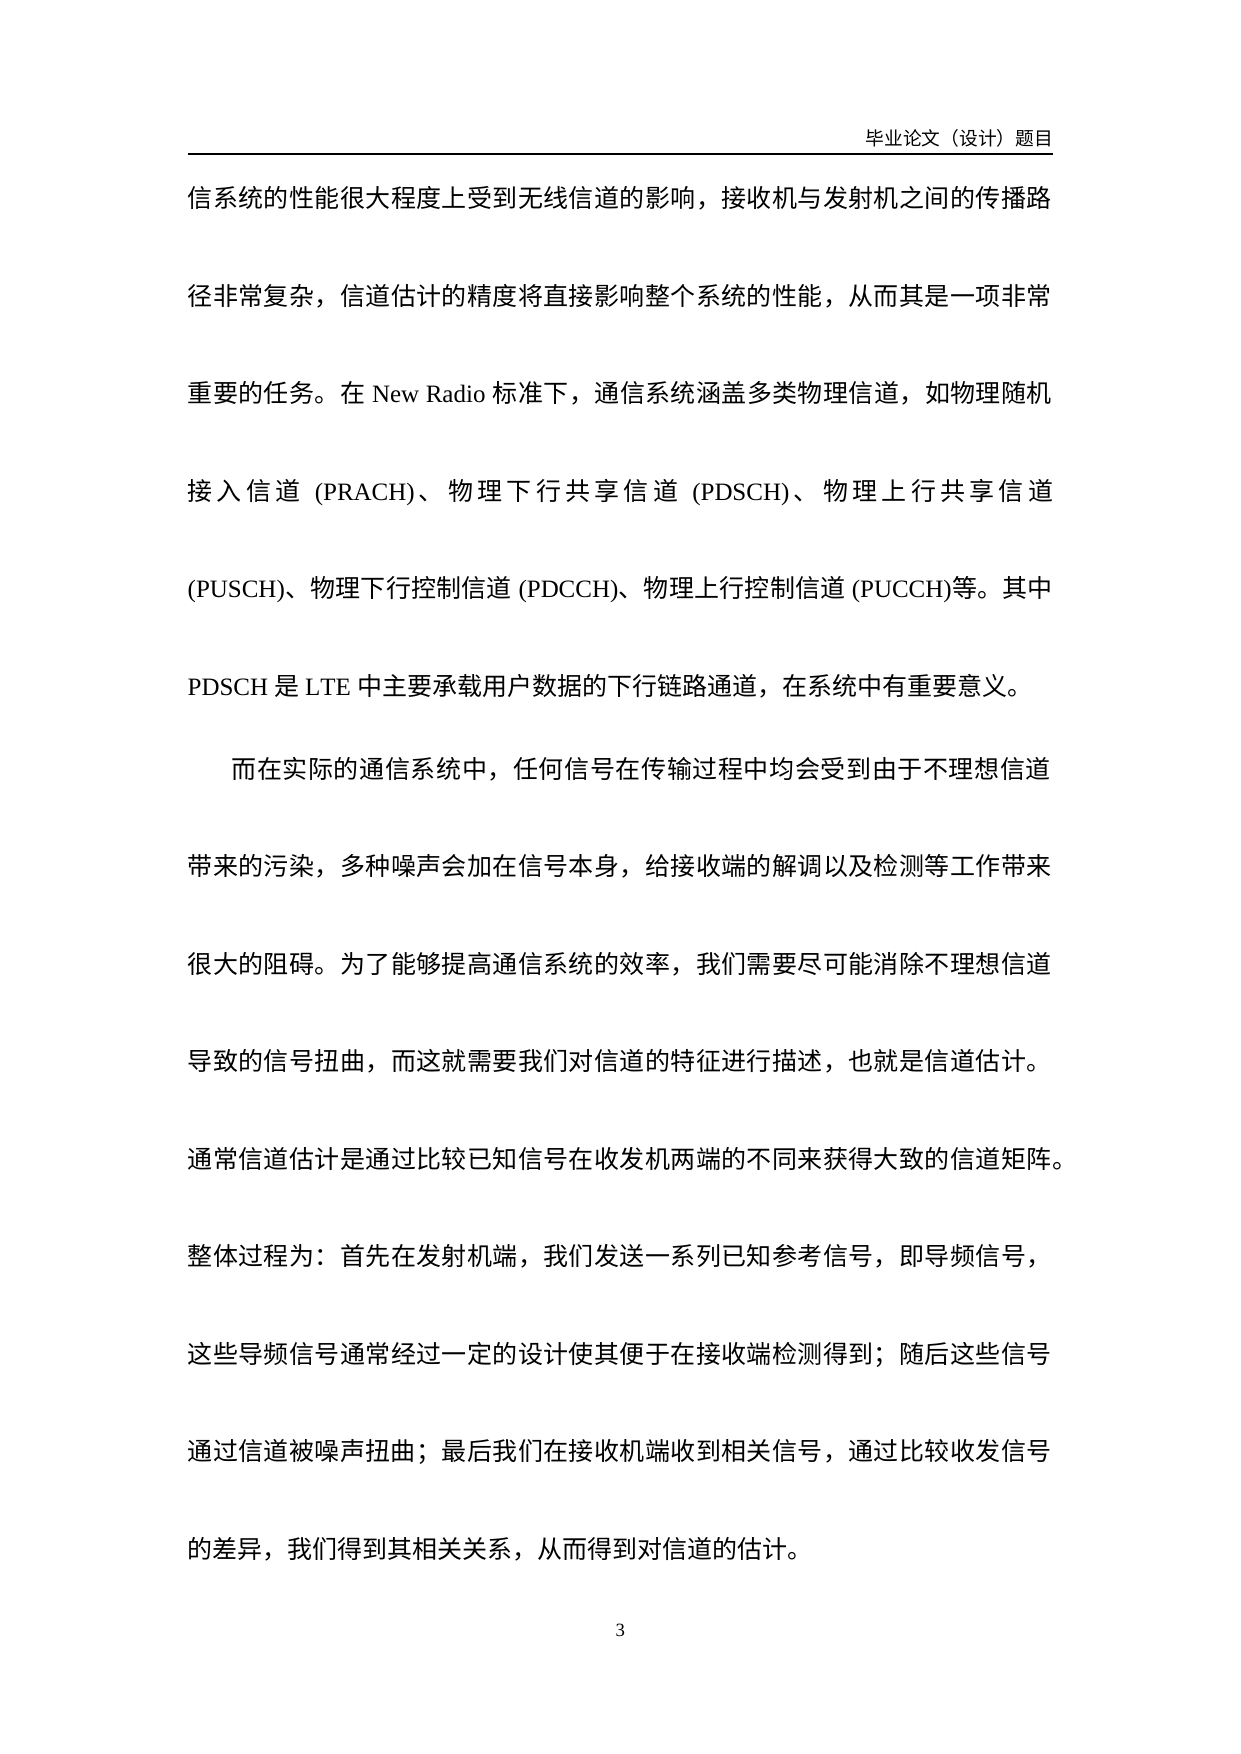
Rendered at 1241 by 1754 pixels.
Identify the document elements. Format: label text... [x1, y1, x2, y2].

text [187, 164, 1053, 717]
text 而在实际的通信系统中，任何信号在传输过程中均会受到由于不理想信道带来的污染，多种噪声会加在信号本身，给接收端的解调以及检测等工作带来很大的阻碍。为了能够提高通信系统的效率，我们需要尽可能消除不理想信道导致的信号扭曲，而这就需要我们对信道的特征进行描述，也就是信道估计。通常信道估计是通过比较已知信号在收发机两端的不同来获得大致的信道矩阵。整体过程为：首先在发射机端，我们发送一系列已知参考信号，即导频信号，这些导频信号通常经过一定的设计使其便于在接收端检测得到；随后这些信号通过信道被噪声扭曲；最后我们在接收机端收到相关信号，通过比较收发信号的差异，我们得到其相关关系，从而得到对信道的估计。 [187, 735, 1053, 1580]
